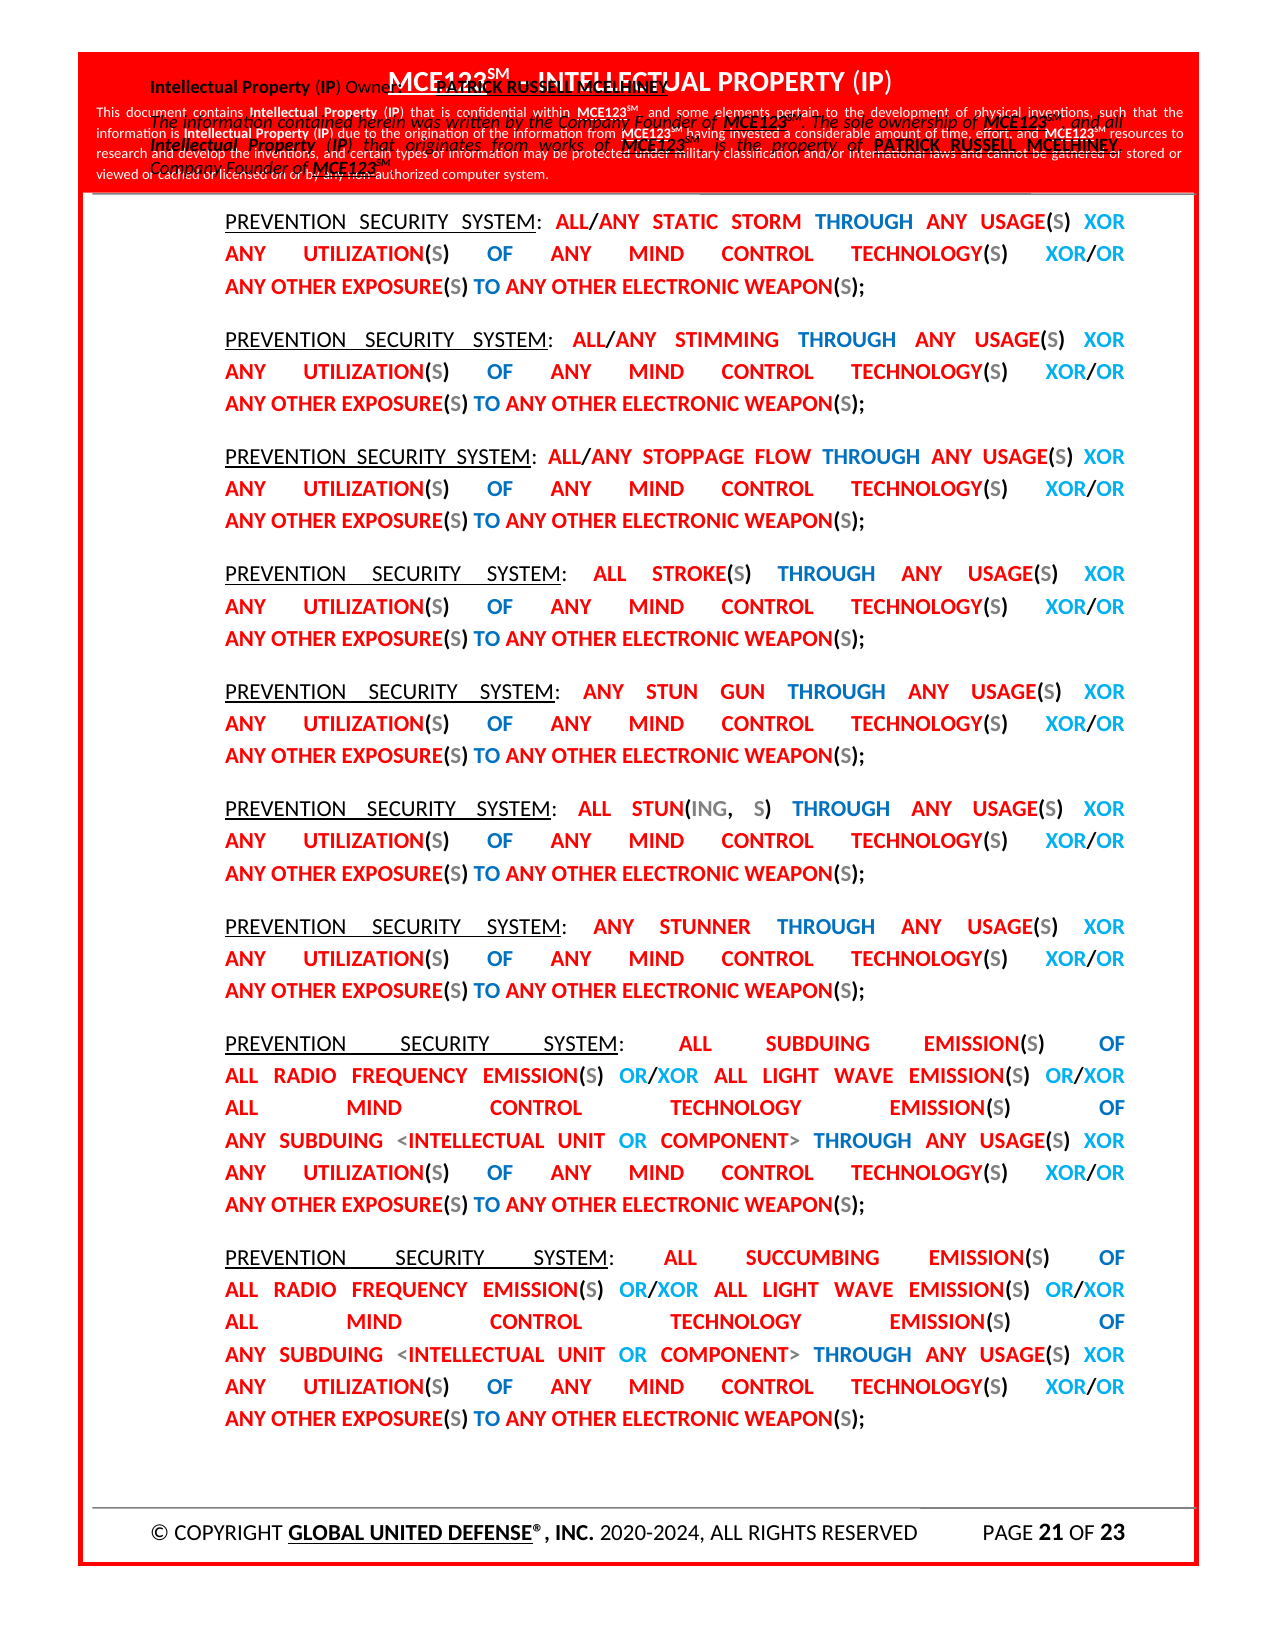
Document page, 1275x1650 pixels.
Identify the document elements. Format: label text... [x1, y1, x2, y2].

text PREVENTION SECURITY SYSTEM: ALL/ANY STATIC STORM THROUGH ANY USAGE(S) XOR ANY UTILIZATION(S) OF ANY MIND CONTROL TECHNOLOGY(S) XOR/OR ANY OTHER EXPOSURE(S) TO ANY OTHER ELECTRONIC WEAPON(S); [225, 207, 1125, 300]
text PREVENTION SECURITY SYSTEM: ALL/ANY STIMMING THROUGH ANY USAGE(S) XOR ANY UTILIZATION(S) OF ANY MIND CONTROL TECHNOLOGY(S) XOR/OR ANY OTHER EXPOSURE(S) TO ANY OTHER ELECTRONIC WEAPON(S); [225, 325, 1125, 417]
text PREVENTION SECURITY SYSTEM: ALL/ANY STOPPAGE FLOW THROUGH ANY USAGE(S) XOR ANY UTILIZATION(S) OF ANY MIND CONTROL TECHNOLOGY(S) XOR/OR ANY OTHER EXPOSURE(S) TO ANY OTHER ELECTRONIC WEAPON(S); [225, 442, 1125, 534]
text PREVENTION SECURITY SYSTEM: ANY STUNNER THROUGH ANY USAGE(S) XOR ANY UTILIZATION(S) OF ANY MIND CONTROL TECHNOLOGY(S) XOR/OR ANY OTHER EXPOSURE(S) TO ANY OTHER ELECTRONIC WEAPON(S); [225, 912, 1125, 1004]
text PREVENTION SECURITY SYSTEM: ALL SUBDUING EMISSION(S) OF ALL RADIO FREQUENCY EMISSION(S) OR/XOR ALL LIGHT WAVE EMISSION(S) OR/XOR ALL MIND CONTROL TECHNOLOGY EMISSION(S) OF ANY SUBDUING <INTELLECTUAL UNIT OR COMPONENT> THROUGH ANY USAGE(S) XOR ANY UTILIZATION(S) OF ANY MIND CONTROL TECHNOLOGY(S) XOR/OR ANY OTHER EXPOSURE(S) TO ANY OTHER ELECTRONIC WEAPON(S); [225, 1029, 1125, 1218]
text PREVENTION SECURITY SYSTEM: ALL STUN(ING, S) THROUGH ANY USAGE(S) XOR ANY UTILIZATION(S) OF ANY MIND CONTROL TECHNOLOGY(S) XOR/OR ANY OTHER EXPOSURE(S) TO ANY OTHER ELECTRONIC WEAPON(S); [225, 794, 1125, 887]
text PREVENTION SECURITY SYSTEM: ANY STUN GUN THROUGH ANY USAGE(S) XOR ANY UTILIZATION(S) OF ANY MIND CONTROL TECHNOLOGY(S) XOR/OR ANY OTHER EXPOSURE(S) TO ANY OTHER ELECTRONIC WEAPON(S); [225, 677, 1125, 769]
text PREVENTION SECURITY SYSTEM: ALL STROKE(S) THROUGH ANY USAGE(S) XOR ANY UTILIZATION(S) OF ANY MIND CONTROL TECHNOLOGY(S) XOR/OR ANY OTHER EXPOSURE(S) TO ANY OTHER ELECTRONIC WEAPON(S); [225, 559, 1125, 652]
text PREVENTION SECURITY SYSTEM: ALL SUCCUMBING EMISSION(S) OF ALL RADIO FREQUENCY EMISSION(S) OR/XOR ALL LIGHT WAVE EMISSION(S) OR/XOR ALL MIND CONTROL TECHNOLOGY EMISSION(S) OF ANY SUBDUING <INTELLECTUAL UNIT OR COMPONENT> THROUGH ANY USAGE(S) XOR ANY UTILIZATION(S) OF ANY MIND CONTROL TECHNOLOGY(S) XOR/OR ANY OTHER EXPOSURE(S) TO ANY OTHER ELECTRONIC WEAPON(S); [225, 1243, 1125, 1432]
